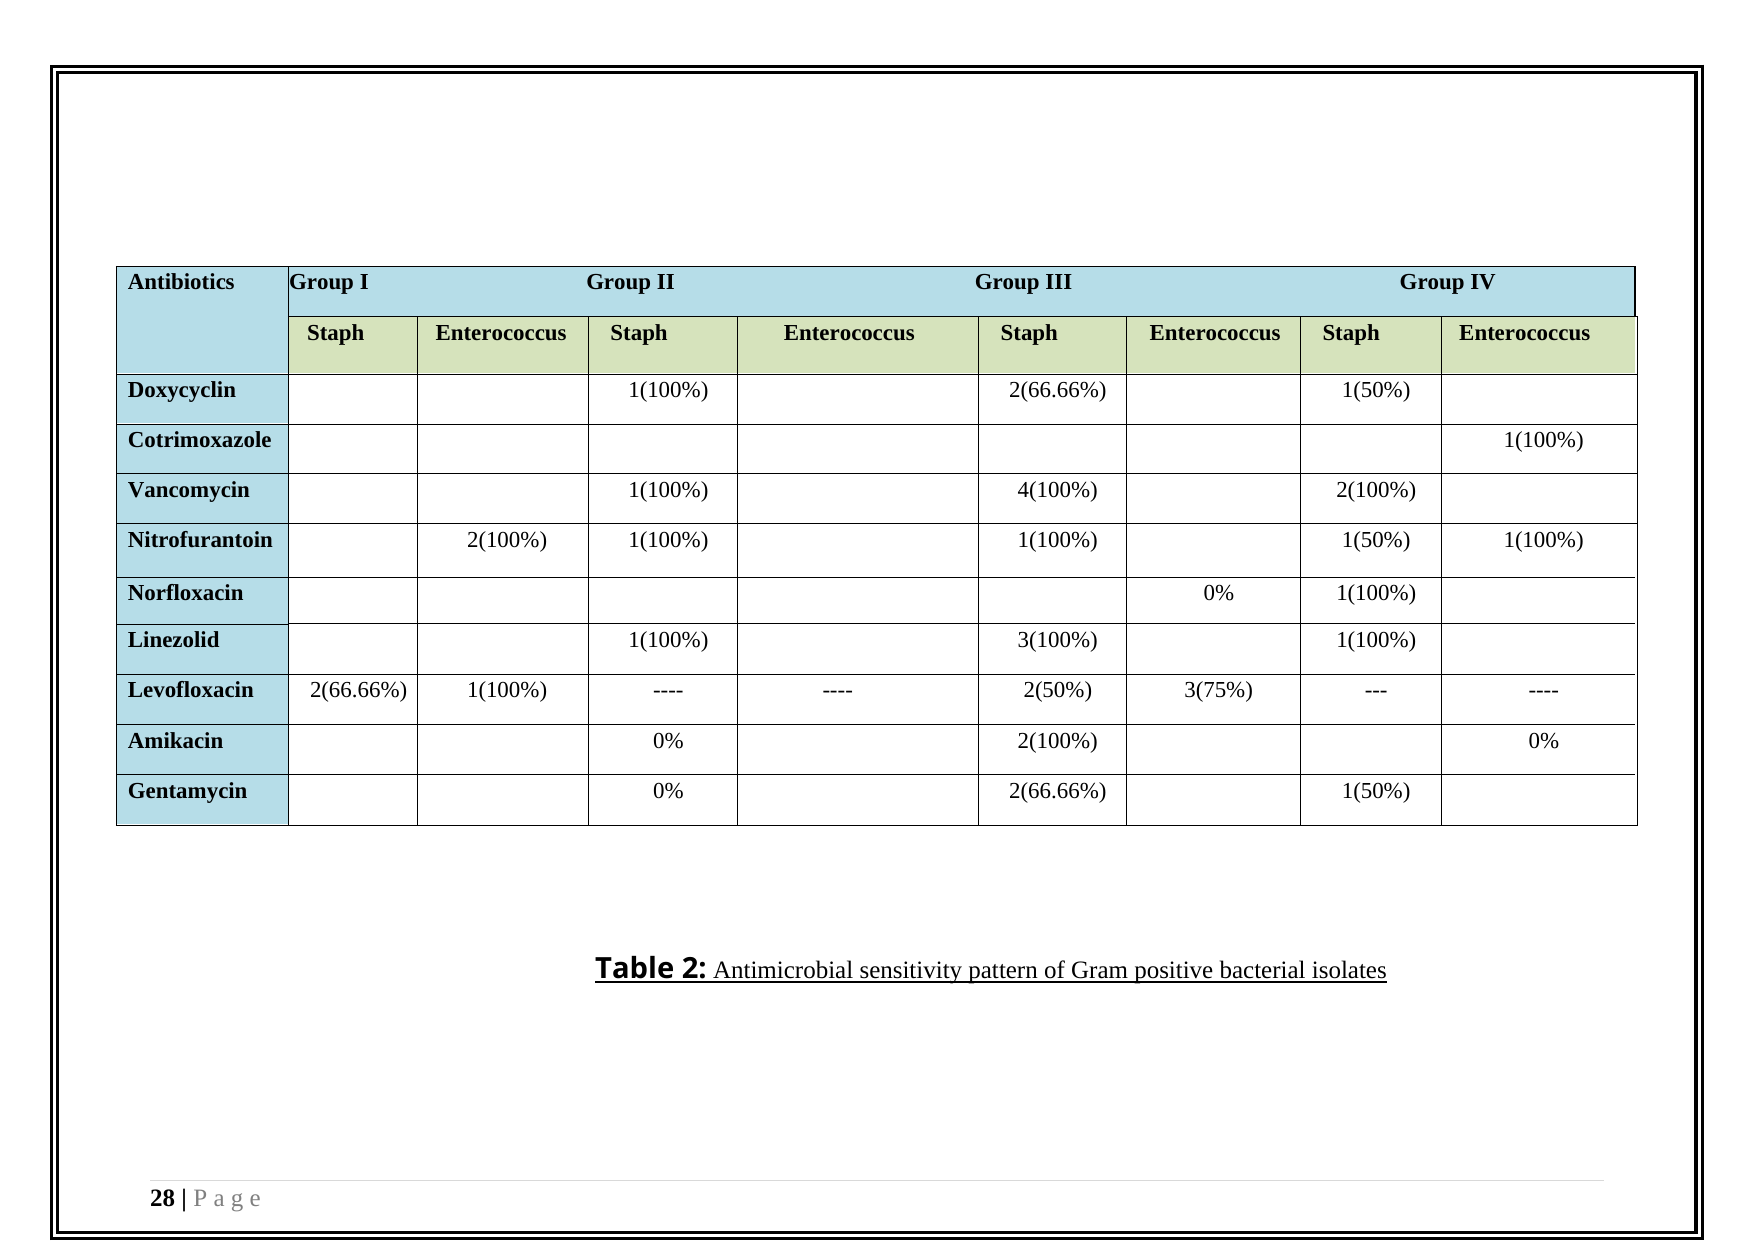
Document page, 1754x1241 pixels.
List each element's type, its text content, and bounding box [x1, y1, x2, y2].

table_cell [289, 425, 417, 473]
table_cell [289, 474, 417, 523]
table_cell 1(50%) [1301, 524, 1441, 577]
table_cell Nitrofurantoin [117, 524, 288, 577]
table_cell [1442, 578, 1635, 623]
table_cell ---- [589, 675, 737, 724]
table_cell [738, 725, 927, 774]
table_cell [738, 624, 927, 674]
table_cell Staph [979, 317, 1126, 373]
table_cell [738, 425, 927, 473]
table_cell [927, 578, 978, 623]
table_cell Doxycyclin [117, 375, 288, 423]
table_cell 2(66.66%) [979, 375, 1126, 423]
table_cell Enterococcus [1442, 317, 1635, 373]
table_cell ---- [1442, 675, 1635, 724]
table_cell 2(66.66%) [979, 775, 1126, 824]
table_cell Cotrimoxazole [117, 425, 288, 473]
table_cell [418, 725, 585, 774]
table_cell Norfloxacin [117, 578, 288, 624]
table_cell [1127, 524, 1300, 577]
table_cell Staph [1301, 317, 1441, 373]
table_cell 1(100%) [1301, 624, 1441, 674]
table_cell [979, 578, 1126, 623]
table_cell 2(100%) [418, 524, 585, 577]
table_cell [289, 524, 417, 577]
table_cell [1442, 375, 1635, 423]
table_cell Amikacin [117, 725, 288, 774]
table_cell Staph [589, 317, 737, 373]
table_cell [927, 317, 978, 373]
table_cell 1(100%) [589, 624, 737, 674]
table_cell 2(50%) [979, 675, 1126, 724]
table_cell [927, 474, 978, 523]
table_cell 1(50%) [1301, 775, 1441, 824]
table_cell 2(100%) [979, 725, 1126, 774]
table_cell [589, 425, 737, 473]
table_cell Enterococcus [418, 317, 585, 373]
table_cell [1442, 775, 1635, 824]
table_cell [289, 725, 417, 774]
table_cell 1(100%) [589, 474, 737, 523]
table_cell [927, 675, 978, 724]
table_cell 4(100%) [979, 474, 1126, 523]
table_cell --- [1301, 675, 1441, 724]
table_cell Linezolid [117, 625, 288, 674]
table_cell [738, 375, 927, 423]
table_header Group II [585, 267, 974, 316]
table_cell 2(100%) [1301, 474, 1441, 523]
table_cell [1127, 474, 1300, 523]
table_cell [418, 775, 585, 824]
table_cell [418, 425, 585, 473]
table_cell Staph [289, 317, 417, 373]
table_cell Enterococcus [738, 317, 927, 373]
table_cell 1(100%) [418, 675, 585, 724]
table_cell 1(100%) [1442, 524, 1635, 577]
table_cell 1(50%) [1301, 375, 1441, 423]
table_cell 0% [589, 775, 737, 824]
table_cell [738, 474, 927, 523]
table_cell [289, 624, 417, 674]
table_cell [1127, 375, 1300, 423]
table_cell [1301, 725, 1441, 774]
text Table 2: Antimicrobial sensitivity pattern of Gram positive bacterial isolates [378, 948, 1604, 987]
table_cell [289, 375, 417, 423]
table_header Group III [974, 267, 1177, 316]
table_cell [1127, 624, 1300, 674]
table_cell 0% [1442, 725, 1635, 774]
table_cell [1127, 425, 1300, 473]
table_cell [418, 375, 585, 423]
table_cell 0% [589, 725, 737, 774]
table_cell 1(100%) [1442, 425, 1635, 473]
table_cell Levofloxacin [117, 675, 288, 724]
table_cell [1127, 725, 1300, 774]
table_header Group IV [1177, 267, 1634, 316]
table_cell Gentamycin [117, 775, 288, 824]
table_cell [927, 725, 978, 774]
table_cell [289, 775, 417, 824]
table_cell ---- [738, 675, 927, 724]
table_cell [589, 578, 737, 623]
table_cell [927, 624, 978, 674]
table_cell [738, 578, 927, 623]
table_header Antibiotics [117, 267, 288, 373]
table_cell [1127, 775, 1300, 824]
table_cell [927, 375, 978, 423]
table_cell 3(75%) [1127, 675, 1300, 724]
table_cell [1442, 624, 1635, 674]
table_cell 2(66.66%) [289, 675, 417, 724]
table_cell [927, 425, 978, 473]
table_cell 1(100%) [589, 375, 737, 423]
table_cell 1(100%) [979, 524, 1126, 577]
table_cell 3(100%) [979, 624, 1126, 674]
table_cell [979, 425, 1126, 473]
table_cell [418, 624, 585, 674]
table_cell 0% [1127, 578, 1300, 623]
table_cell [289, 578, 417, 623]
table_cell [1442, 474, 1635, 523]
table_cell [1301, 425, 1441, 473]
table_cell Enterococcus [1127, 317, 1300, 373]
table_cell [418, 474, 585, 523]
table_cell [927, 775, 978, 824]
table_cell 1(100%) [1301, 578, 1441, 623]
table_cell [927, 524, 978, 577]
table_cell [738, 524, 927, 577]
table_header Group I [289, 267, 585, 316]
table_cell [738, 775, 927, 824]
table_cell Vancomycin [117, 474, 288, 523]
table_cell 1(100%) [589, 524, 737, 577]
table_cell [418, 578, 585, 623]
